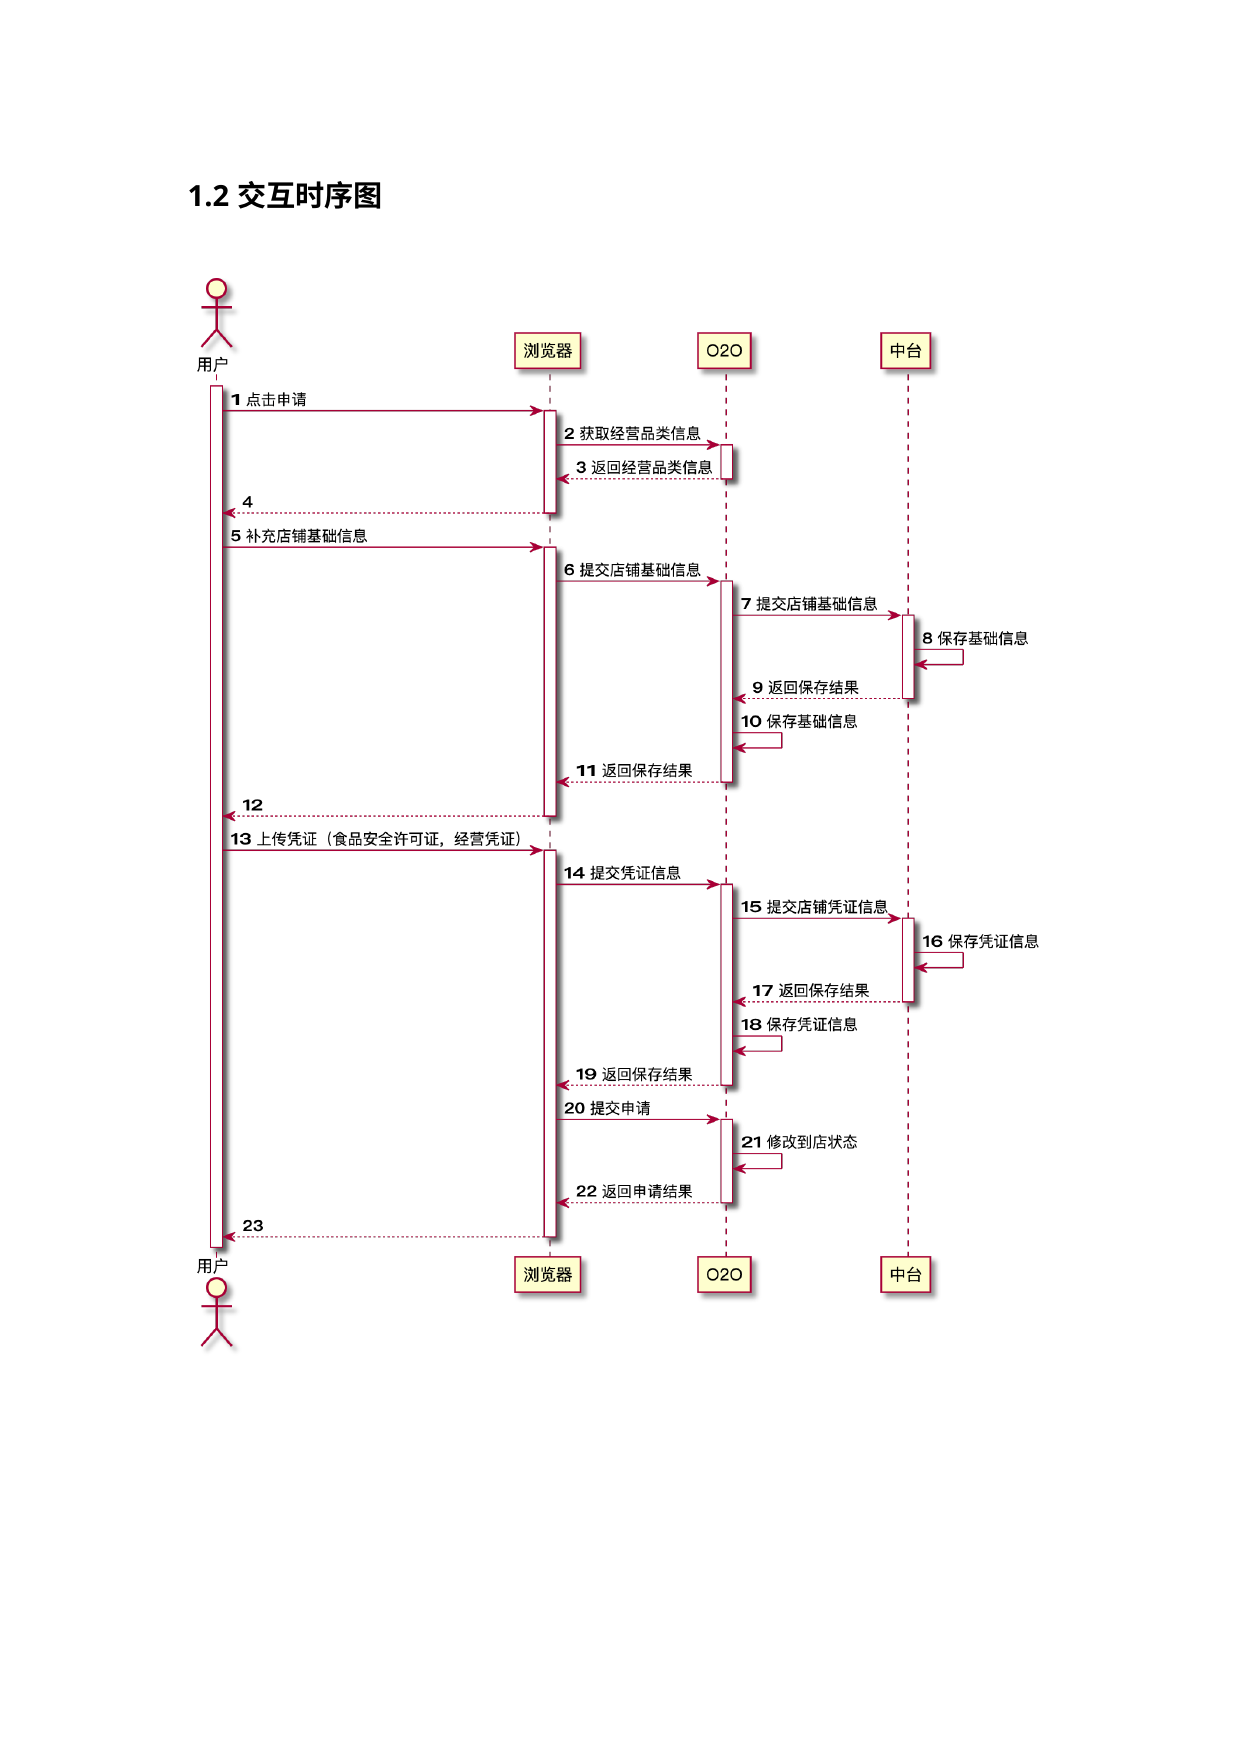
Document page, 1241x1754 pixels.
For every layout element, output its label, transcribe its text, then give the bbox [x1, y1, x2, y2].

picture [187, 274, 1053, 1359]
subtitle 1.2 交互时序图 [187, 172, 1053, 216]
